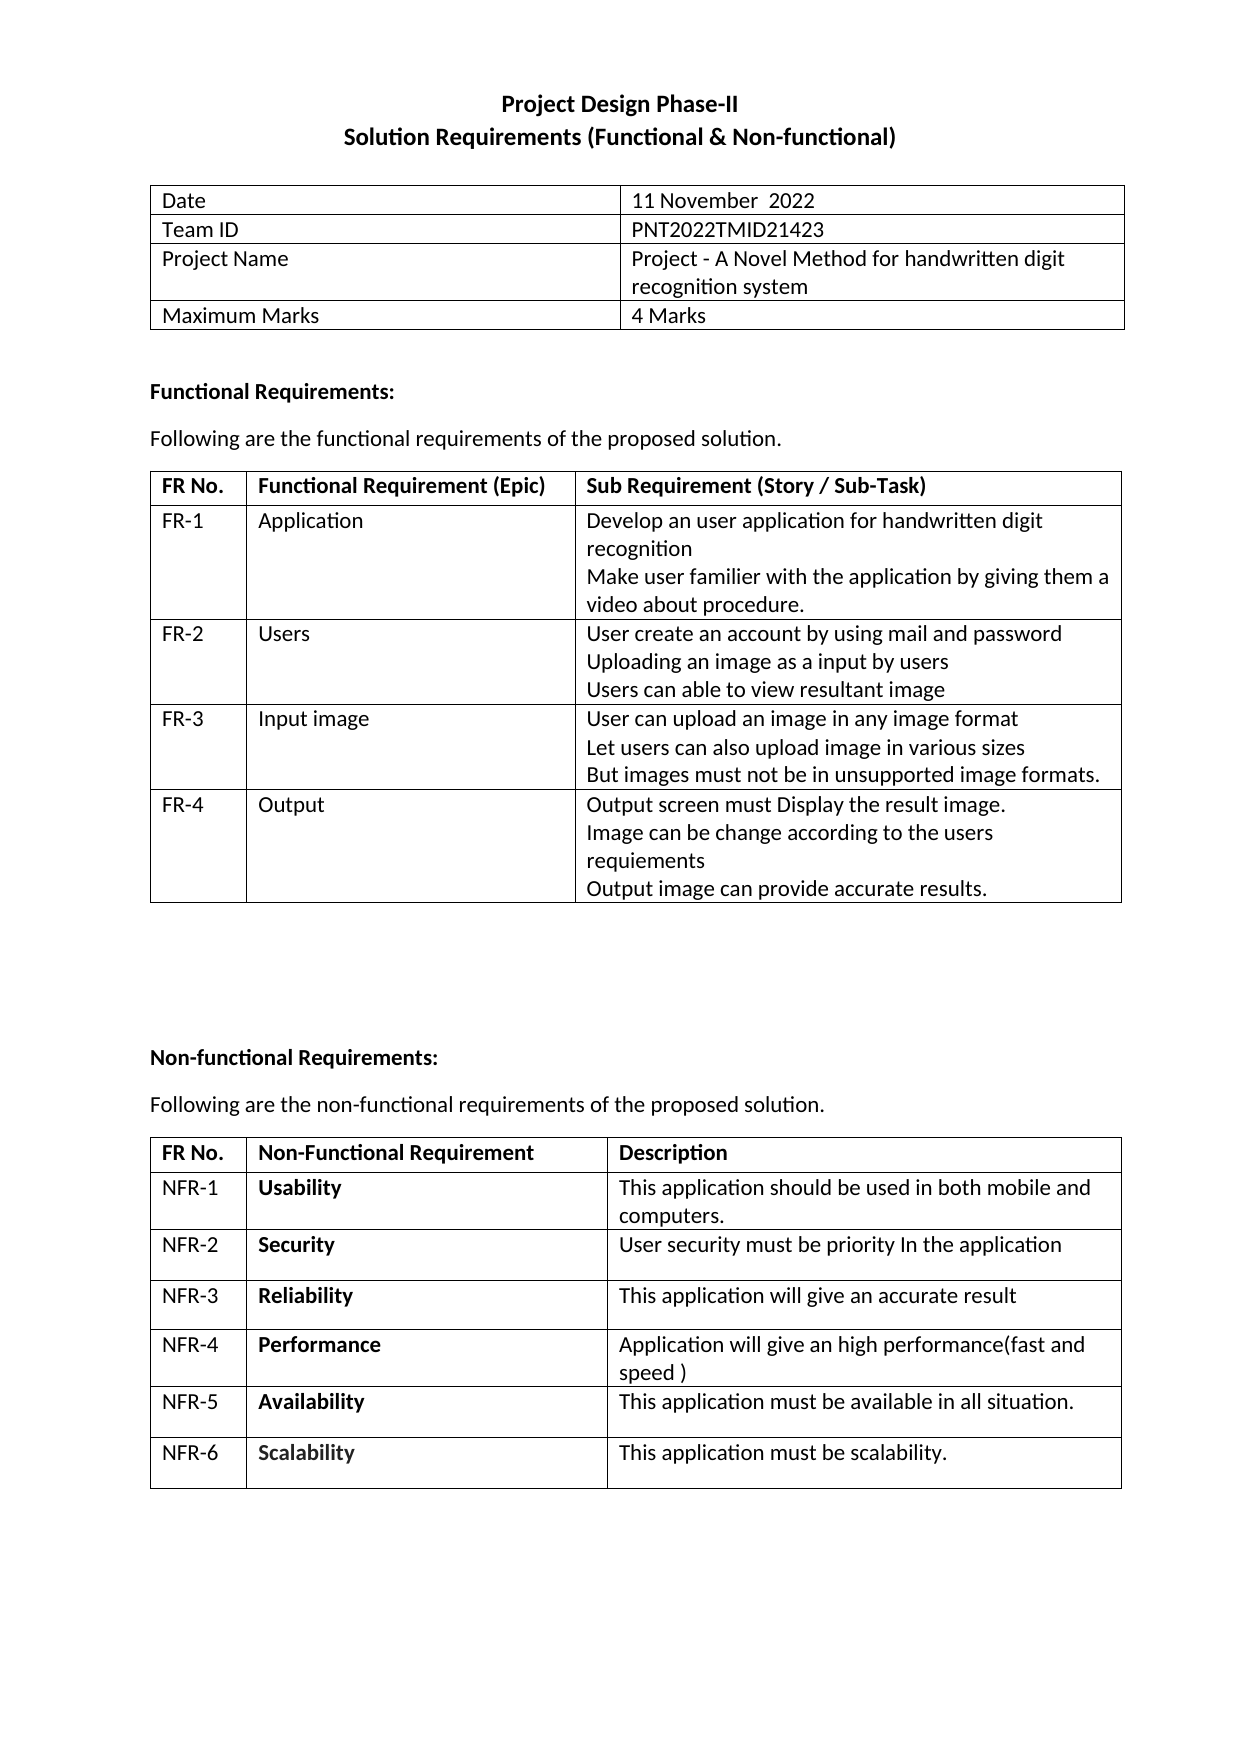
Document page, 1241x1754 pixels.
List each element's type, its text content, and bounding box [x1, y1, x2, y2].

table_header 11 November 2022 [621, 186, 1124, 214]
table_header Description [608, 1138, 1121, 1172]
table_cell NFR-4 [151, 1330, 246, 1386]
table_cell Team ID [151, 215, 620, 243]
table_cell Project Name [151, 244, 620, 300]
table_cell User create an account by using mail and password Uploading an image as a input by users Users can able to view resultant image [576, 620, 1121, 703]
table_cell Usability [247, 1173, 607, 1229]
table_cell NFR-1 [151, 1173, 246, 1229]
table_cell Application [247, 506, 575, 618]
table_cell Application will give an high performance(fast and speed ) [608, 1330, 1121, 1386]
table_cell This application must be available in all situation. [608, 1387, 1121, 1437]
table_cell Maximum Marks [151, 301, 620, 329]
table_cell 4 Marks [621, 301, 1124, 329]
text Non-functional Requirements: [150, 1043, 1090, 1071]
text Following are the non-functional requirements of the proposed solution. [150, 1090, 1090, 1118]
table_cell NFR-6 [151, 1438, 246, 1488]
table_header Date [151, 186, 620, 214]
table_cell Performance [247, 1330, 607, 1386]
table_cell NFR-2 [151, 1230, 246, 1280]
table_cell This application must be scalability. [608, 1438, 1121, 1488]
table_cell User security must be priority In the application [608, 1230, 1121, 1280]
table_cell Availability [247, 1387, 607, 1437]
table_cell Security [247, 1230, 607, 1280]
table_header Functional Requirement (Epic) [247, 472, 575, 505]
table_cell Scalability [247, 1438, 607, 1488]
table_header FR No. [151, 1138, 246, 1172]
table_cell FR-3 [151, 705, 246, 789]
table_cell PNT2022TMID21423 [621, 215, 1124, 243]
table_cell This application should be used in both mobile and computers. [608, 1173, 1121, 1229]
text Project Design Phase-II [150, 89, 1090, 119]
table_cell Output [247, 790, 575, 902]
table_cell FR-1 [151, 506, 246, 618]
table_header Sub Requirement (Story / Sub-Task) [576, 472, 1121, 505]
table_cell NFR-3 [151, 1281, 246, 1329]
table_cell FR-2 [151, 620, 246, 703]
table_cell This application will give an accurate result [608, 1281, 1121, 1329]
table_cell Develop an user application for handwritten digit recognition Make user familier with the application by giving them a video about procedure. [576, 506, 1121, 618]
table_cell Input image [247, 705, 575, 789]
table_header Non-Functional Requirement [247, 1138, 607, 1172]
table_cell Project - A Novel Method for handwritten digit recognition system [621, 244, 1124, 300]
table_cell User can upload an image in any image format Let users can also upload image in various sizes But images must not be in unsupported image formats. [576, 705, 1121, 789]
text Functional Requirements: [150, 377, 1090, 405]
table_cell Output screen must Display the result image. Image can be change according to the users requiements Output image can provide accurate results. [576, 790, 1121, 902]
text Solution Requirements (Functional & Non-functional) [150, 122, 1090, 152]
table_header FR No. [151, 472, 246, 505]
table_cell Users [247, 620, 575, 703]
table_cell Reliability [247, 1281, 607, 1329]
table_cell NFR-5 [151, 1387, 246, 1437]
text Following are the functional requirements of the proposed solution. [150, 424, 1090, 452]
table_cell FR-4 [151, 790, 246, 902]
